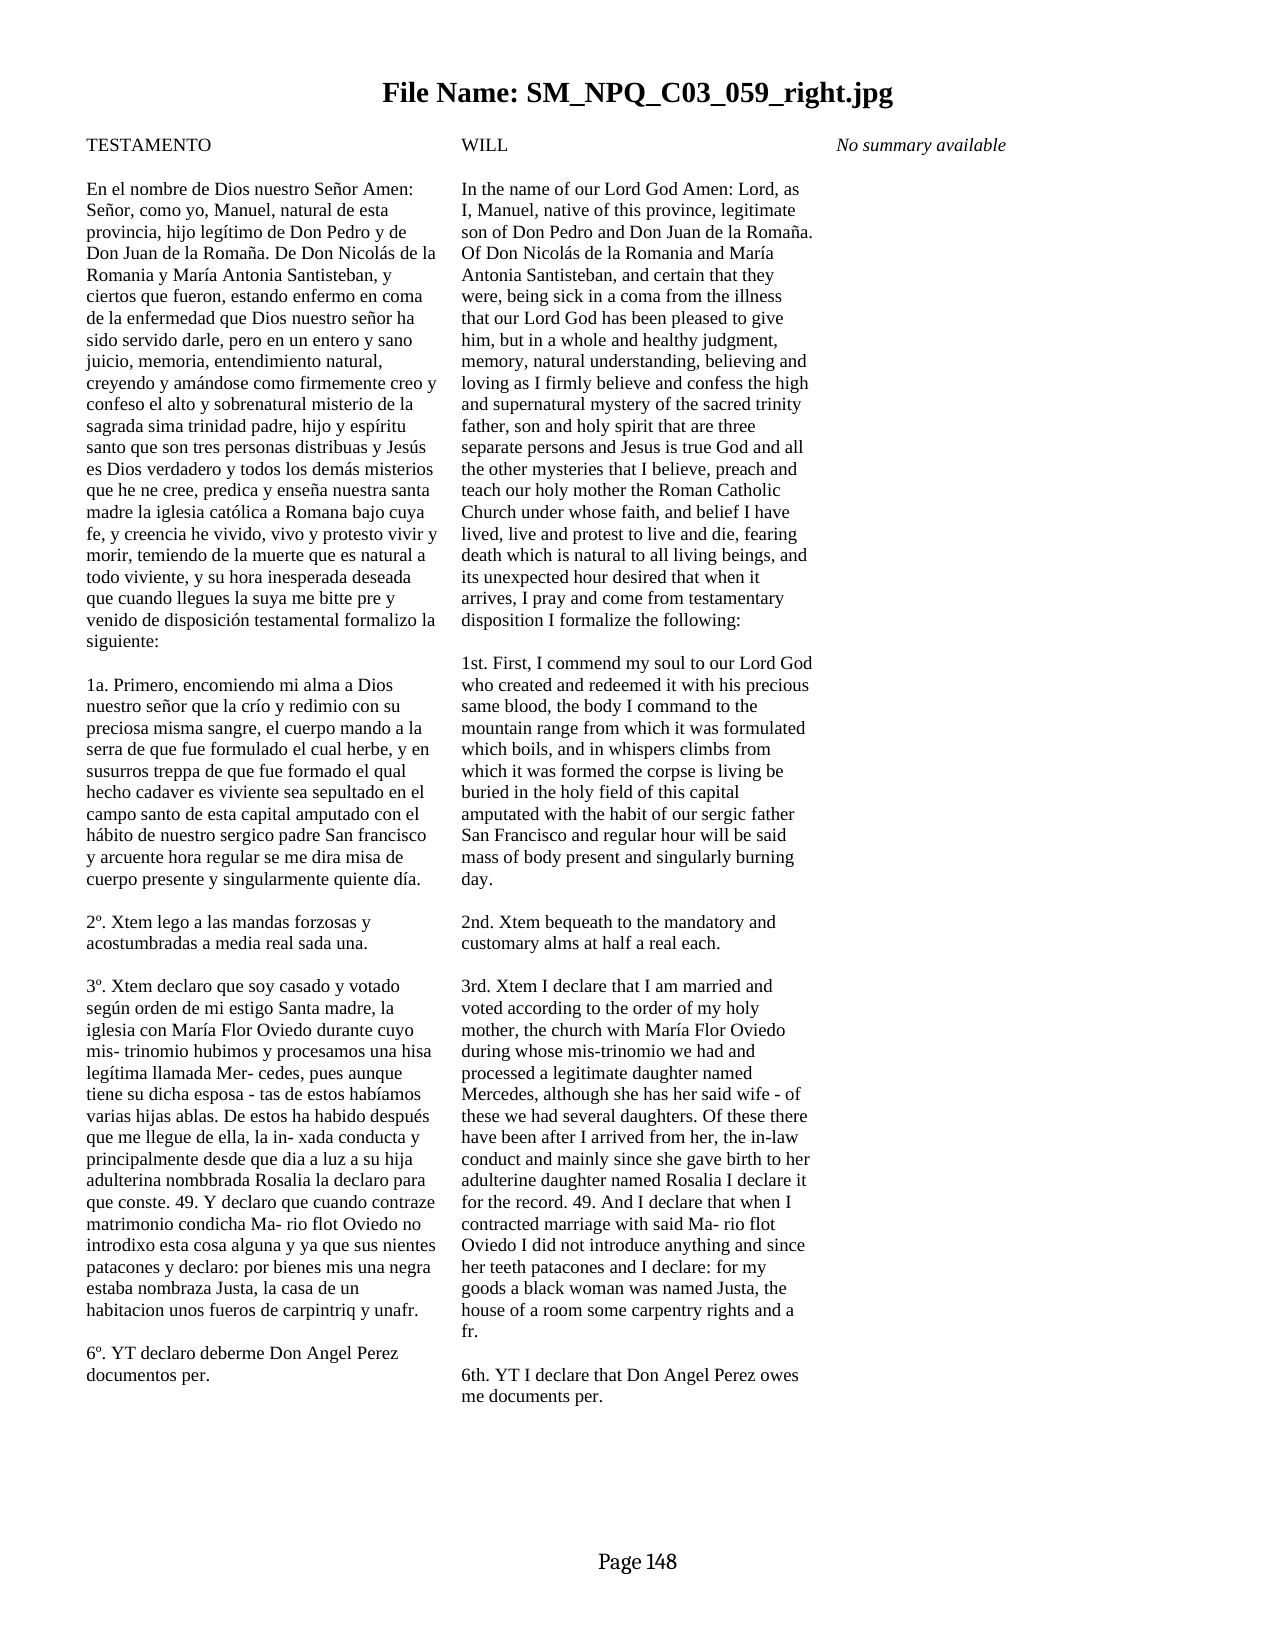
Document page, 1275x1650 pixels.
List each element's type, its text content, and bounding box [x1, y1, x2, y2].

table_header WILL In the name of our Lord God Amen: Lord, as I, Manuel, native of this province, legitimate son of Don Pedro and Don Juan de la Romaña. Of Don Nicolás de la Romania and María Antonia Santisteban, and certain that they were, being sick in a coma from the illness that our Lord God has been pleased to give him, but in a whole and healthy judgment, memory, natural understanding, believing and loving as I firmly believe and confess the high and supernatural mystery of the sacred trinity father, son and holy spirit that are three separate persons and Jesus is true God and all the other mysteries that I believe, preach and teach our holy mother the Roman Catholic Church under whose faith, and belief I have lived, live and protest to live and die, fearing death which is natural to all living beings, and its unexpected hour desired that when it arrives, I pray and come from testamentary disposition I formalize the following: 1st. First, I commend my soul to our Lord God who created and redeemed it with his precious same blood, the body I command to the mountain range from which it was formulated which boils, and in whispers climbs from which it was formed the corpse is living be buried in the holy field of this capital amputated with the habit of our sergic father San Francisco and regular hour will be said mass of body present and singularly burning day. 2nd. Xtem bequeath to the mandatory and customary alms at half a real each. 3rd. Xtem I declare that I am married and voted according to the order of my holy mother, the church with María Flor Oviedo during whose mis-trinomio we had and processed a legitimate daughter named Mercedes, although she has her said wife - of these we had several daughters. Of these there have been after I arrived from her, the in-law conduct and mainly since she gave birth to her adulterine daughter named Rosalia I declare it for the record. 49. And I declare that when I contracted marriage with said Ma- rio flot Oviedo I did not introduce anything and since her teeth patacones and I declare: for my goods a black woman was named Justa, the house of a room some carpentry rights and a fr. 6th. YT I declare that Don Angel Perez owes me documents per. [450, 134, 825, 1425]
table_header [825, 134, 1200, 1425]
table_header TESTAMENTO En el nombre de Dios nuestro Señor Amen: Señor, como yo, Manuel, natural de esta provincia, hijo legítimo de Don Pedro y de Don Juan de la Romaña. De Don Nicolás de la Romania y María Antonia Santisteban, y ciertos que fueron, estando enfermo en coma de la enfermedad que Dios nuestro señor ha sido servido darle, pero en un entero y sano juicio, memoria, entendimiento natural, creyendo y amándose como firmemente creo y confeso el alto y sobrenatural misterio de la sagrada sima trinidad padre, hijo y espíritu santo que son tres personas distribuas y Jesús es Dios verdadero y todos los demás misterios que he ne cree, predica y enseña nuestra santa madre la iglesia católica a Romana bajo cuya fe, y creencia he vivido, vivo y protesto vivir y morir, temiendo de la muerte que es natural a todo viviente, y su hora inesperada deseada que cuando llegues la suya me bitte pre y venido de disposición testamental formalizo la siguiente: 1a. Primero, encomiendo mi alma a Dios nuestro señor que la crío y redimio con su preciosa misma sangre, el cuerpo mando a la serra de que fue formulado el cual herbe, y en susurros treppa de que fue formado el qual hecho cadaver es viviente sea sepultado en el campo santo de esta capital amputado con el hábito de nuestro sergico padre San francisco y arcuente hora regular se me dira misa de cuerpo presente y singularmente quiente día. 2º. Xtem lego a las mandas forzosas y acostumbradas a media real sada una. 3º. Xtem declaro que soy casado y votado según orden de mi estigo Santa madre, la iglesia con María Flor Oviedo durante cuyo mis- trinomio hubimos y procesamos una hisa legítima llamada Mer- cedes, pues aunque tiene su dicha esposa - tas de estos habíamos varias hijas ablas. De estos ha habido después que me llegue de ella, la in- xada conducta y principalmente desde que dia a luz a su hija adulterina nombbrada Rosalia la declaro para que conste. 49. Y declaro que cuando contraze matrimonio condicha Ma- rio flot Oviedo no introdixo esta cosa alguna y ya que sus nientes patacones y declaro: por bienes mis una negra estaba nombraza Justa, la casa de un habitacion unos fueros de carpintriq y unafr. 6º. YT declaro deberme Don Angel Perez documentos per. [75, 134, 450, 1425]
subtitle File Name: SM_NPQ_C03_059_right.jpg [75, 75, 1200, 108]
